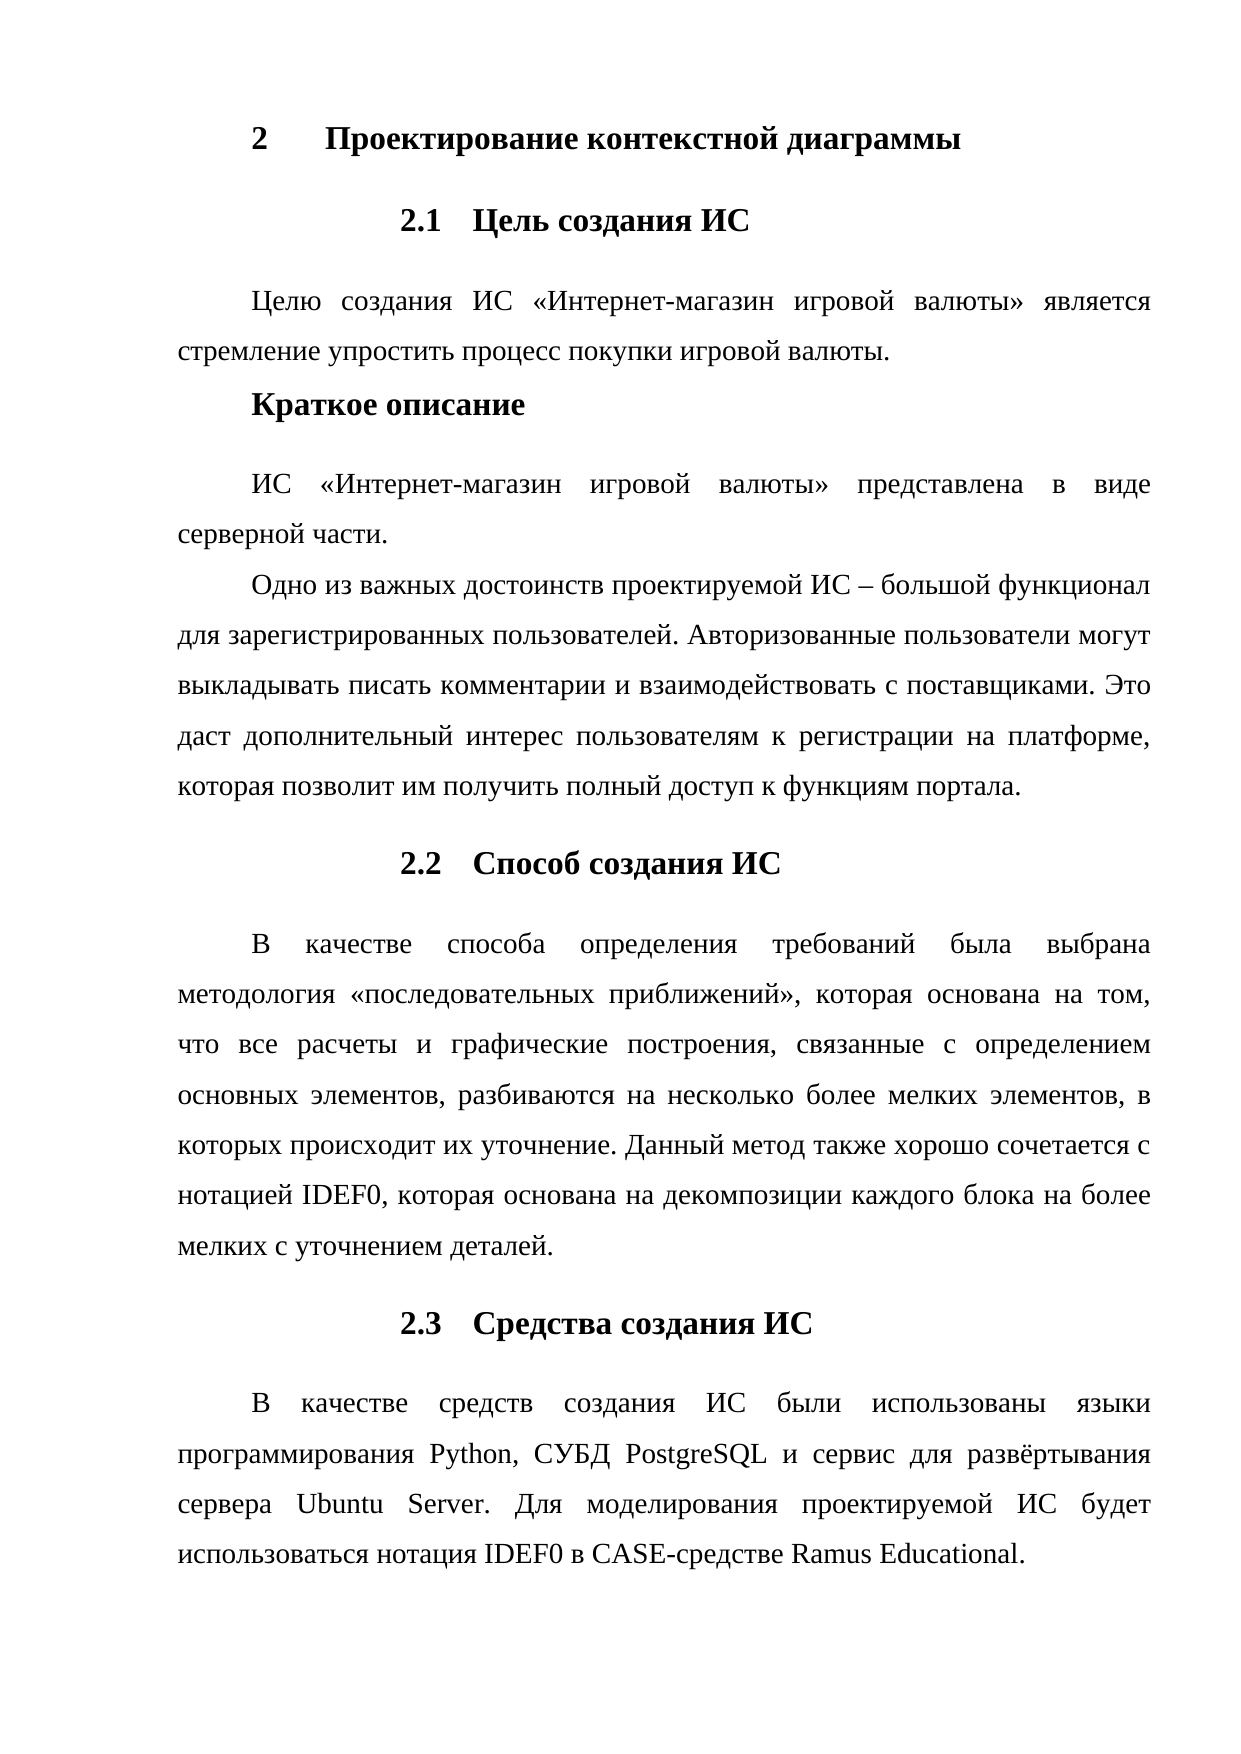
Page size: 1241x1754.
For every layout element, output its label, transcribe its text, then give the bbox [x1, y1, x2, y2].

subtitle Способ создания ИС [326, 843, 1152, 882]
text Целю создания ИС «Интернет-магазин игровой валюты» является стремление упростить процесс покупки игровой валюты. [177, 283, 1152, 367]
subtitle Цель создания ИС [326, 201, 1152, 239]
text В качестве способа определения требований была выбрана методология «последовательных приближений», которая основана на том, что все расчеты и графические построения, связанные с определением основных элементов, разбиваются на несколько более мелких элементов, в которых происходит их уточнение. Данный метод также хорошо сочетается с нотацией IDEF0, которая основана на декомпозиции каждого блока на более мелких с уточнением деталей. [177, 926, 1152, 1261]
text Краткое описание [177, 384, 1152, 422]
text В качестве средств создания ИС были использованы языки программирования Python, СУБД PostgreSQL и сервис для развёртывания сервера Ubuntu Server. Для моделирования проектируемой ИС будет использоваться нотация IDEF0 в CASE-средстве Ramus Educational. [177, 1386, 1152, 1570]
list Проектирование контекстной диаграммы [177, 118, 1152, 156]
text ИС «Интернет-магазин игровой валюты» представлена в виде серверной части. [177, 466, 1152, 550]
subtitle Средства создания ИС [326, 1303, 1152, 1341]
text Одно из важных достоинств проектируемой ИС – большой функционал для зарегистрированных пользователей. Авторизованные пользователи могут выкладывать писать комментарии и взаимодействовать с поставщиками. Это даст дополнительный интерес пользователям к регистрации на платформе, которая позволит им получить полный доступ к функциям портала. [177, 567, 1152, 802]
